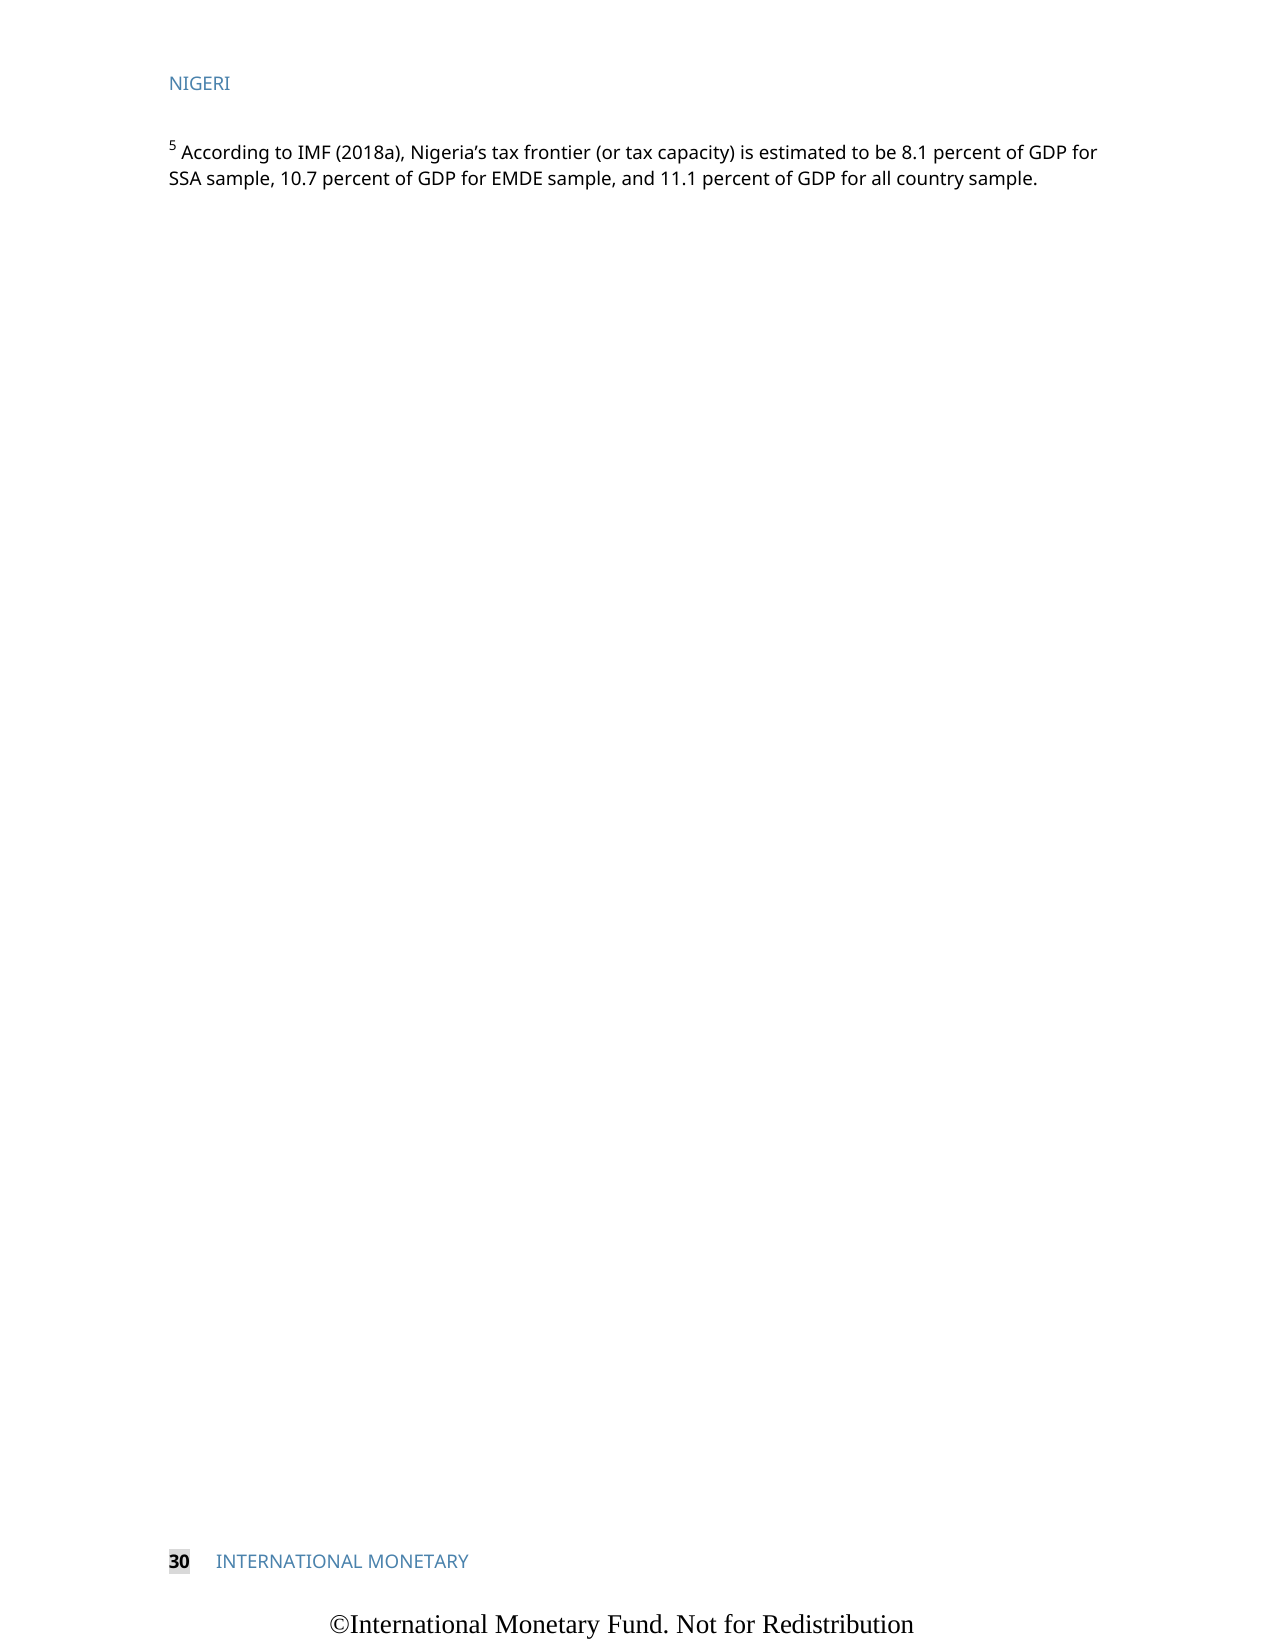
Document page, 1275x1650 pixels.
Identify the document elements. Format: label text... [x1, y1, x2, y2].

text 5 According to IMF (2018a), Nigeria’s tax frontier (or tax capacity) is estimated to be 8.1 percent of GDP for SSA sample, 10.7 percent of GDP for EMDE sample, and 11.1 percent of GDP for all country sample. [169, 135, 1119, 191]
